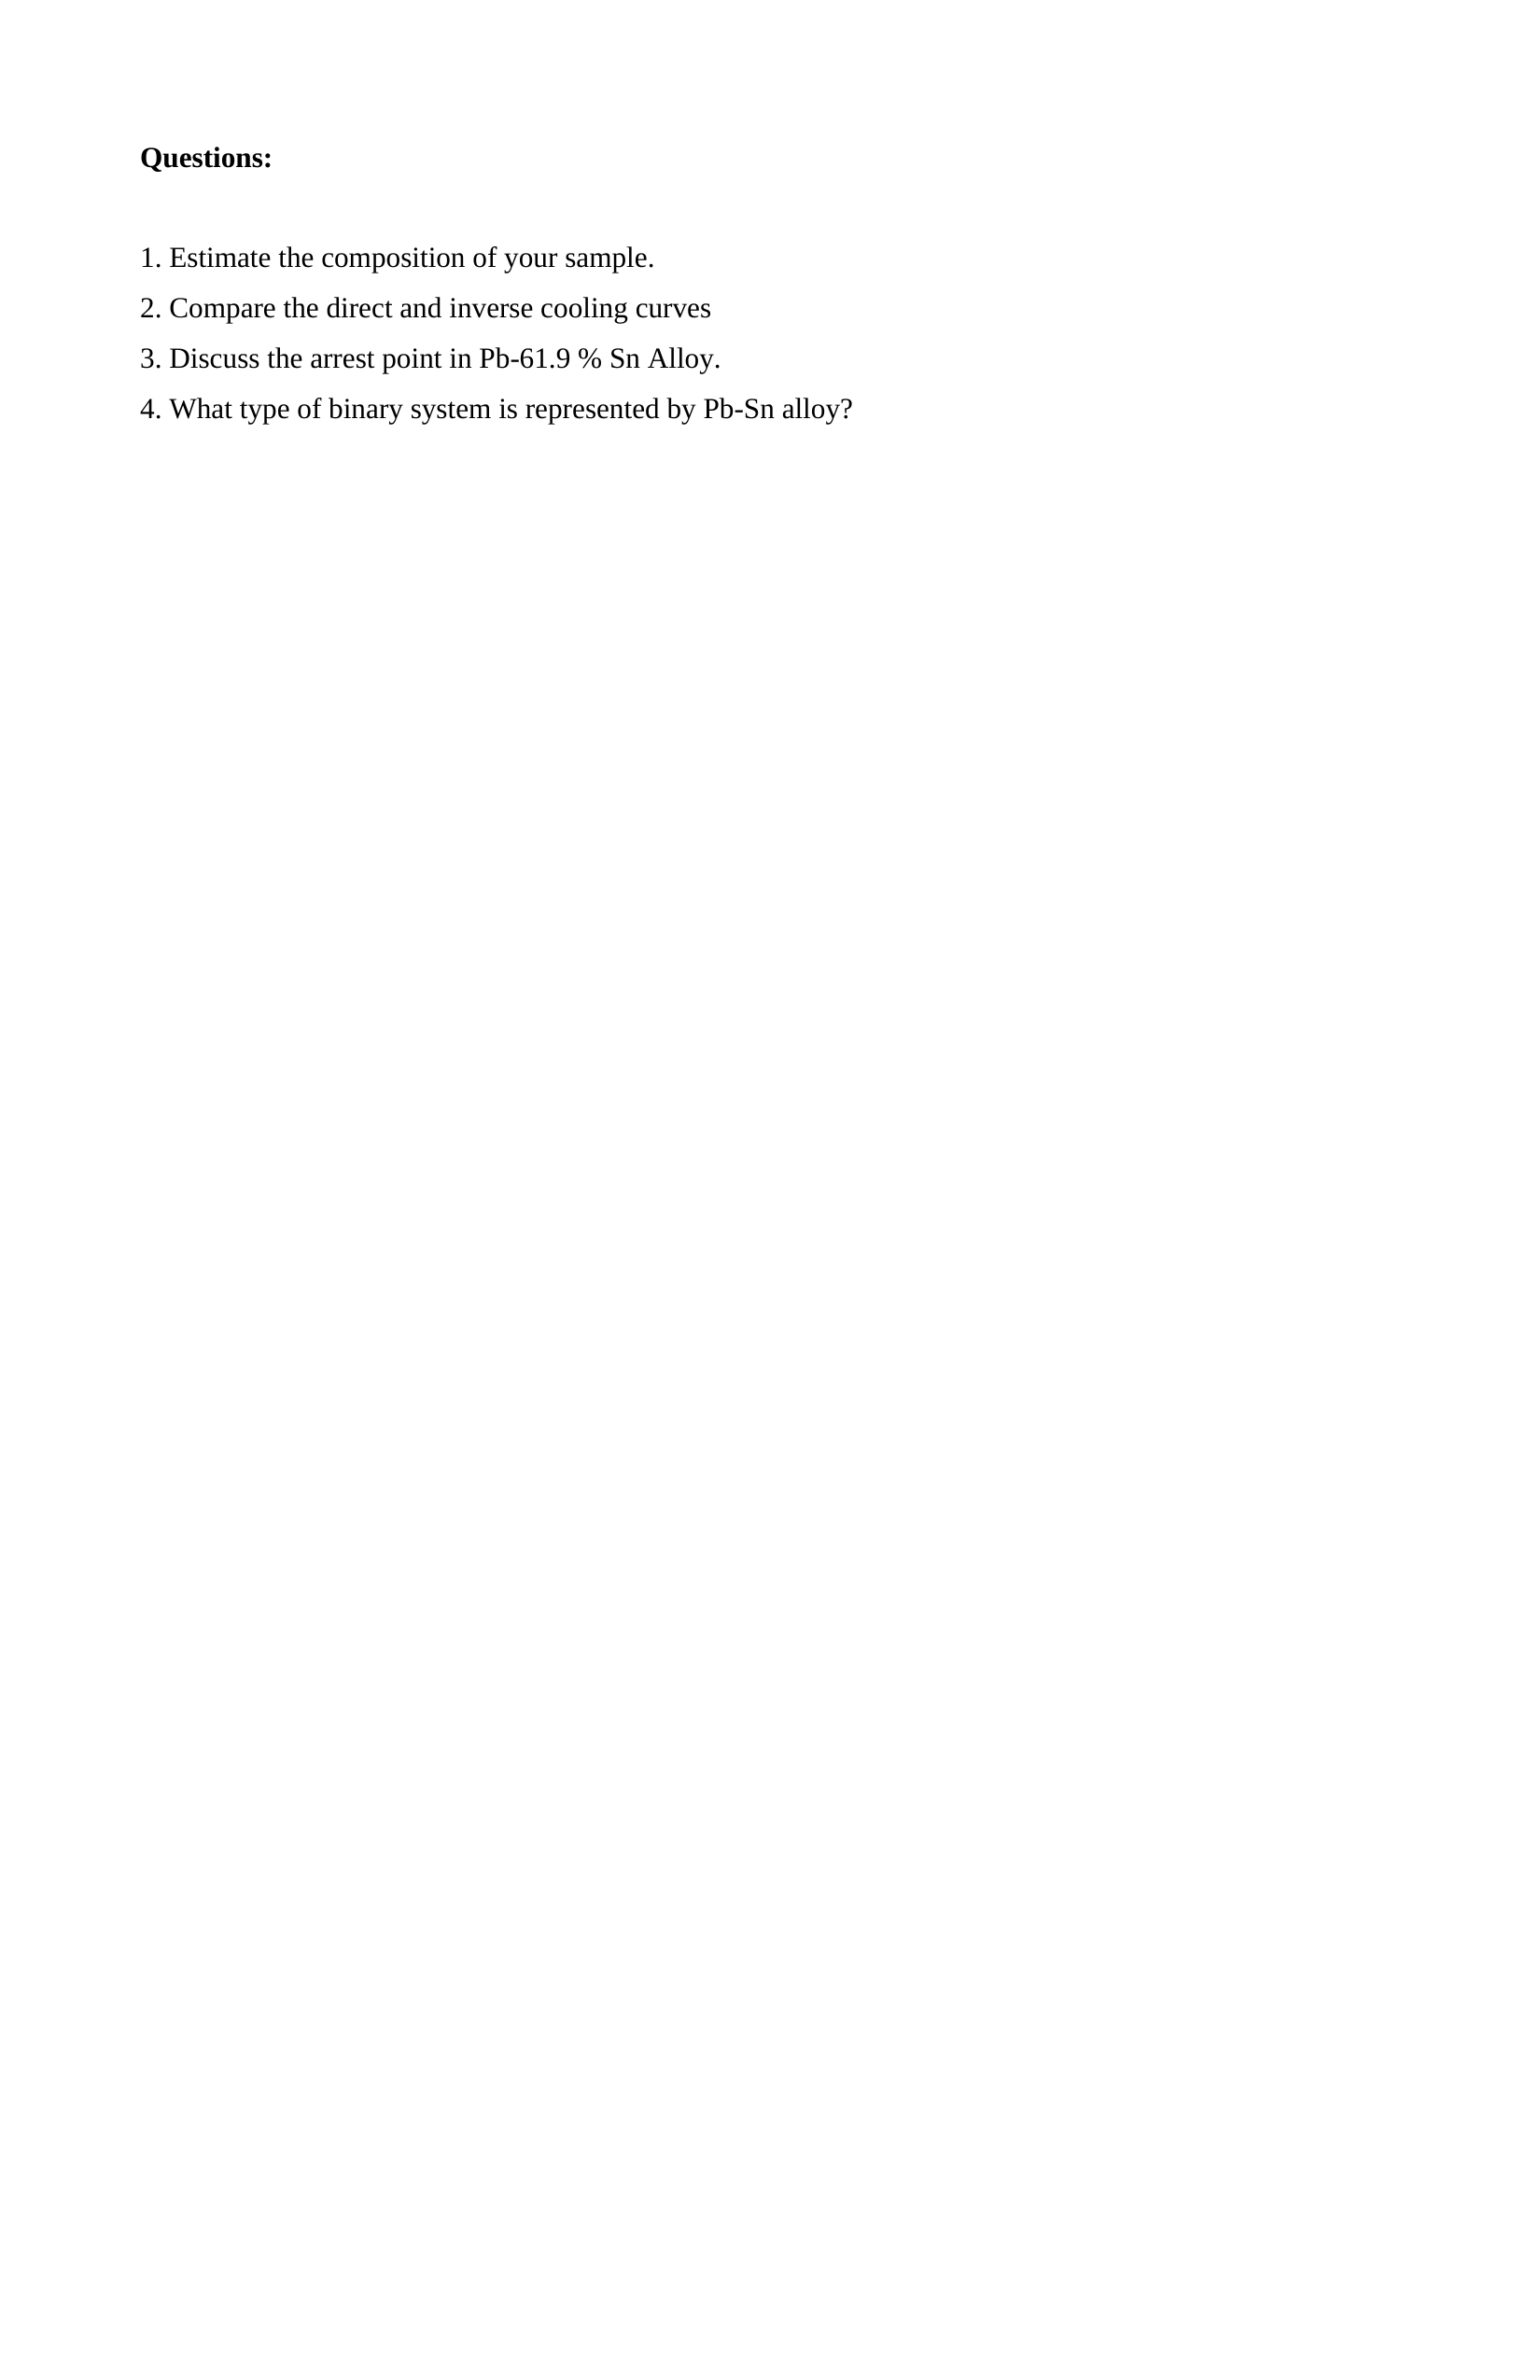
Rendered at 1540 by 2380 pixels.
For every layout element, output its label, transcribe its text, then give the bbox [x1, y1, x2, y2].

text 2. Compare the direct and inverse cooling curves [140, 291, 1400, 324]
text 4. What type of binary system is represented by Pb-Sn alloy? [140, 391, 1400, 425]
text 1. Estimate the composition of your sample. [140, 241, 1400, 274]
text Questions: [140, 140, 1400, 174]
text 3. Discuss the arrest point in Pb-61.9 % Sn Alloy. [140, 341, 1400, 374]
